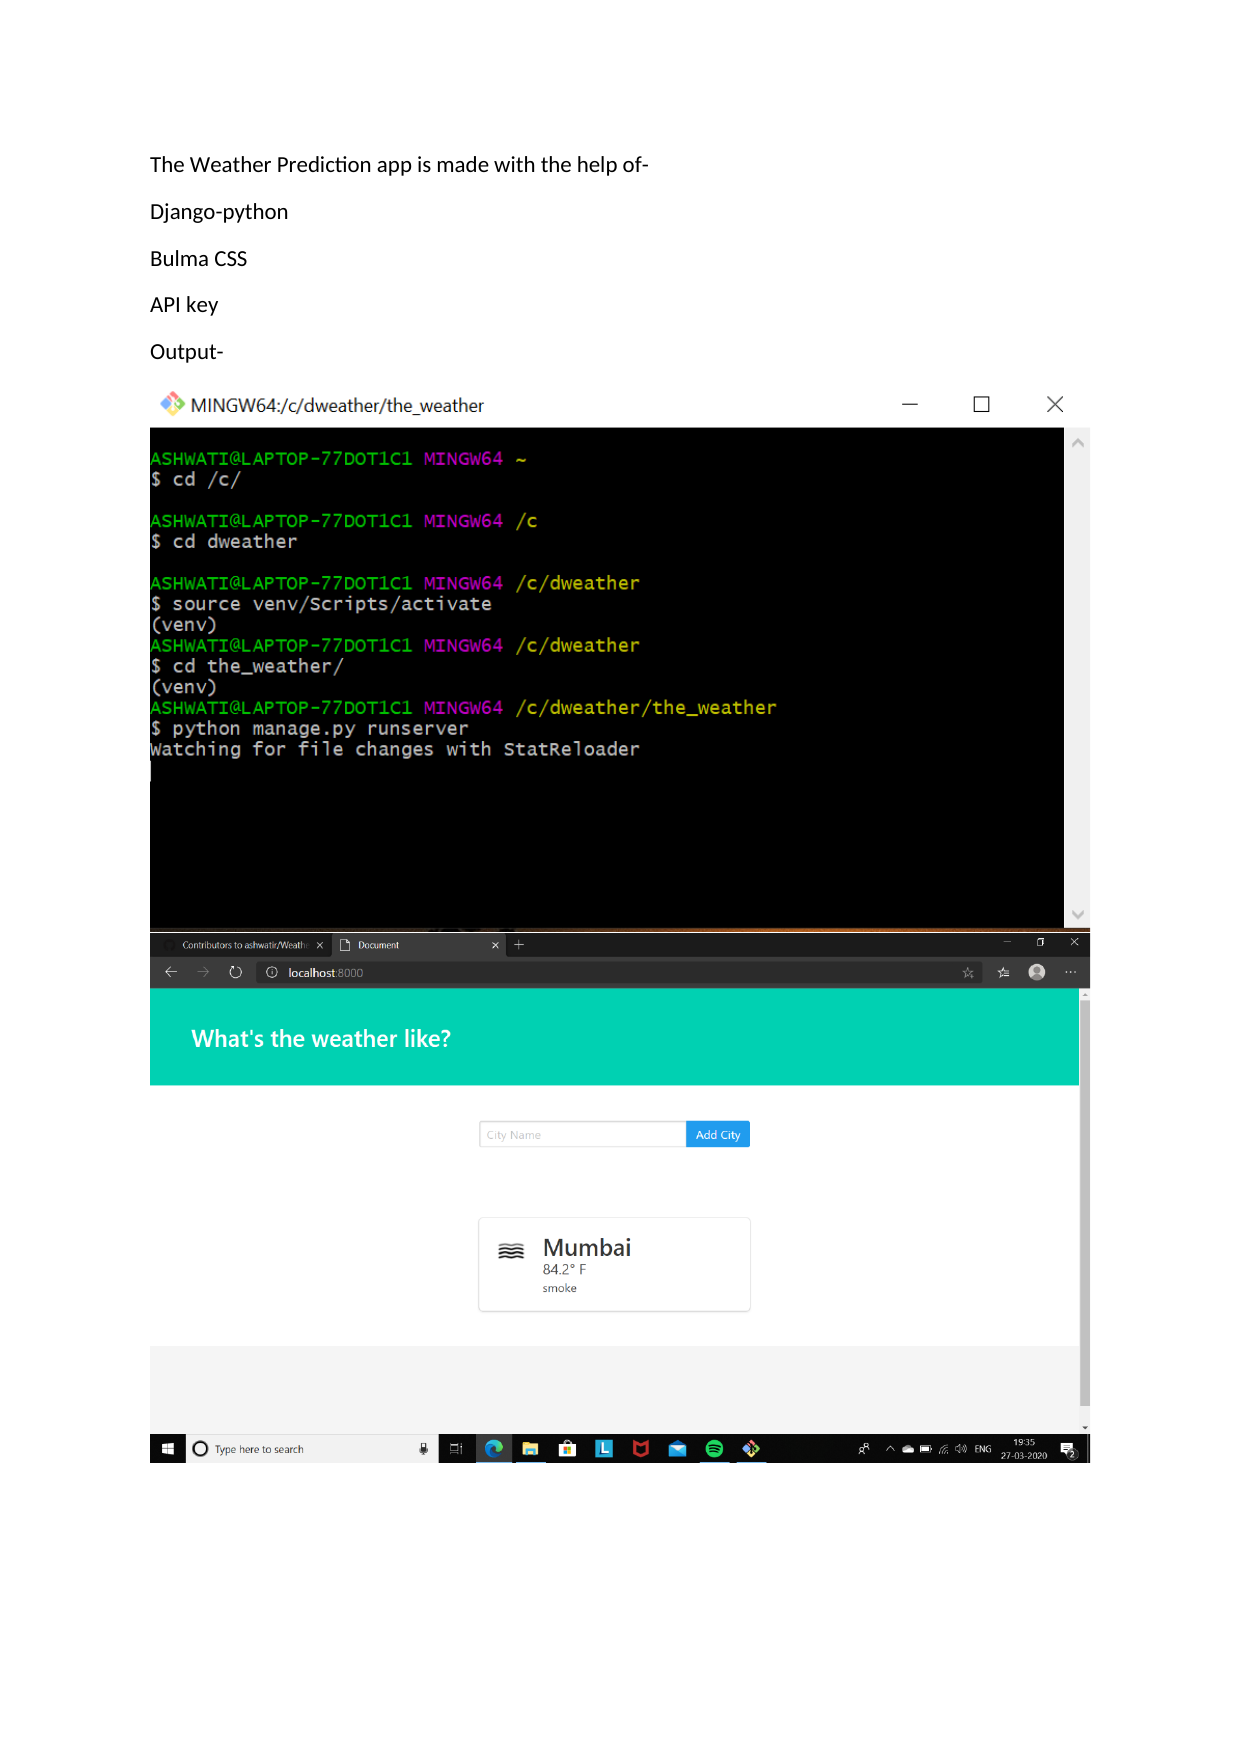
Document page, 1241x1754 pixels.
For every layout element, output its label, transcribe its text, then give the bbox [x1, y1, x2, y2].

text Bulma CSS [150, 244, 1090, 272]
picture [150, 933, 1091, 1463]
text Django-python [150, 197, 1090, 225]
text The Weather Prediction app is made with the help of- [150, 150, 1090, 178]
text API key [150, 291, 1090, 319]
text Output- [150, 337, 1090, 366]
picture [150, 384, 1091, 932]
